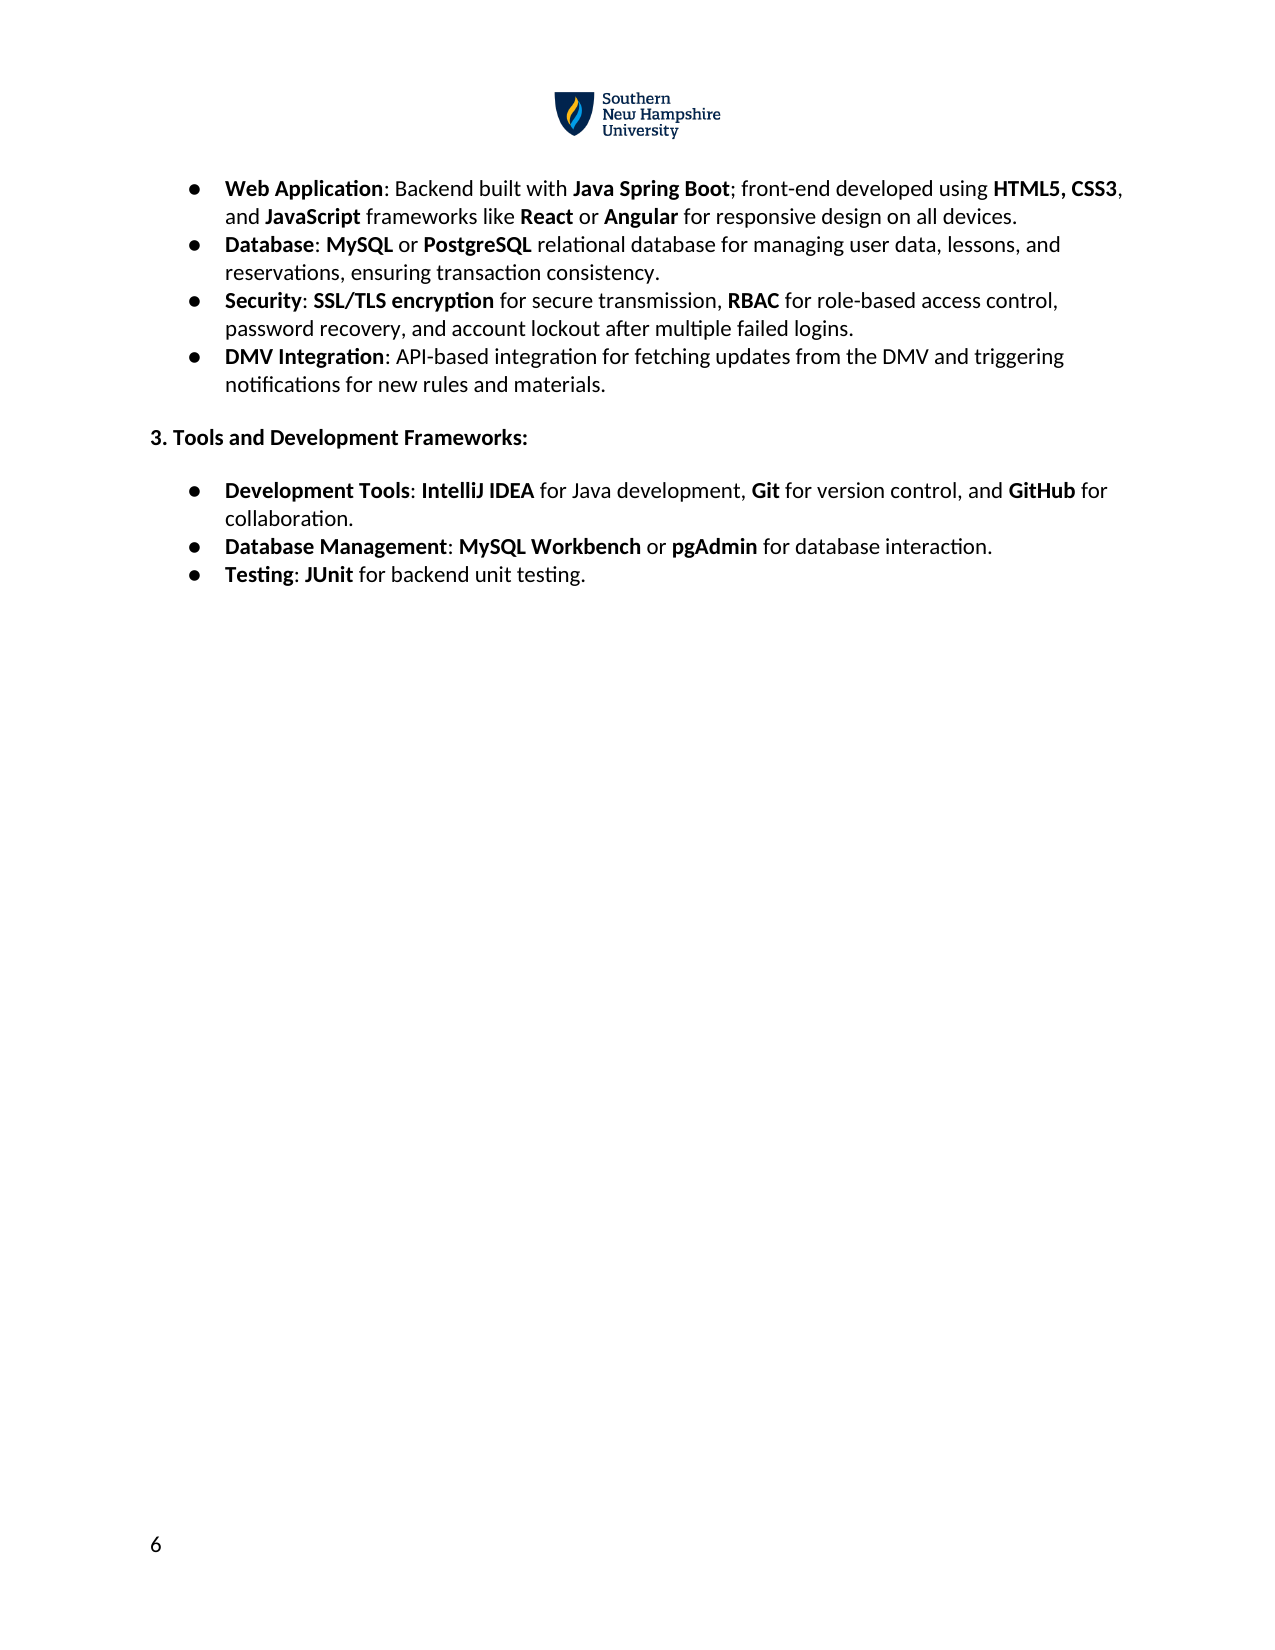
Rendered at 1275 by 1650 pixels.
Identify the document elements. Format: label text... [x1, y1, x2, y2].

list Security: SSL/TLS encryption for secure transmission, RBAC for role-based access control, password recovery, and account lockout after multiple failed logins. [187, 286, 1125, 342]
list DMV Integration: API-based integration for fetching updates from the DMV and triggering notifications for new rules and materials. [187, 342, 1125, 398]
picture [546, 75, 729, 154]
list Web Application: Backend built with Java Spring Boot; front-end developed using HTML5, CSS3, and JavaScript frameworks like React or Angular for responsive design on all devices. [187, 174, 1125, 230]
list Database Management: MySQL Workbench or pgAdmin for database interaction. [187, 532, 1125, 560]
list Development Tools: IntelliJ IDEA for Java development, Git for version control, and GitHub for collaboration. [187, 476, 1125, 532]
text 3. Tools and Development Frameworks: [150, 423, 1125, 451]
list Testing: JUnit for backend unit testing. [187, 560, 1125, 588]
list Database: MySQL or PostgreSQL relational database for managing user data, lessons, and reservations, ensuring transaction consistency. [187, 230, 1125, 286]
